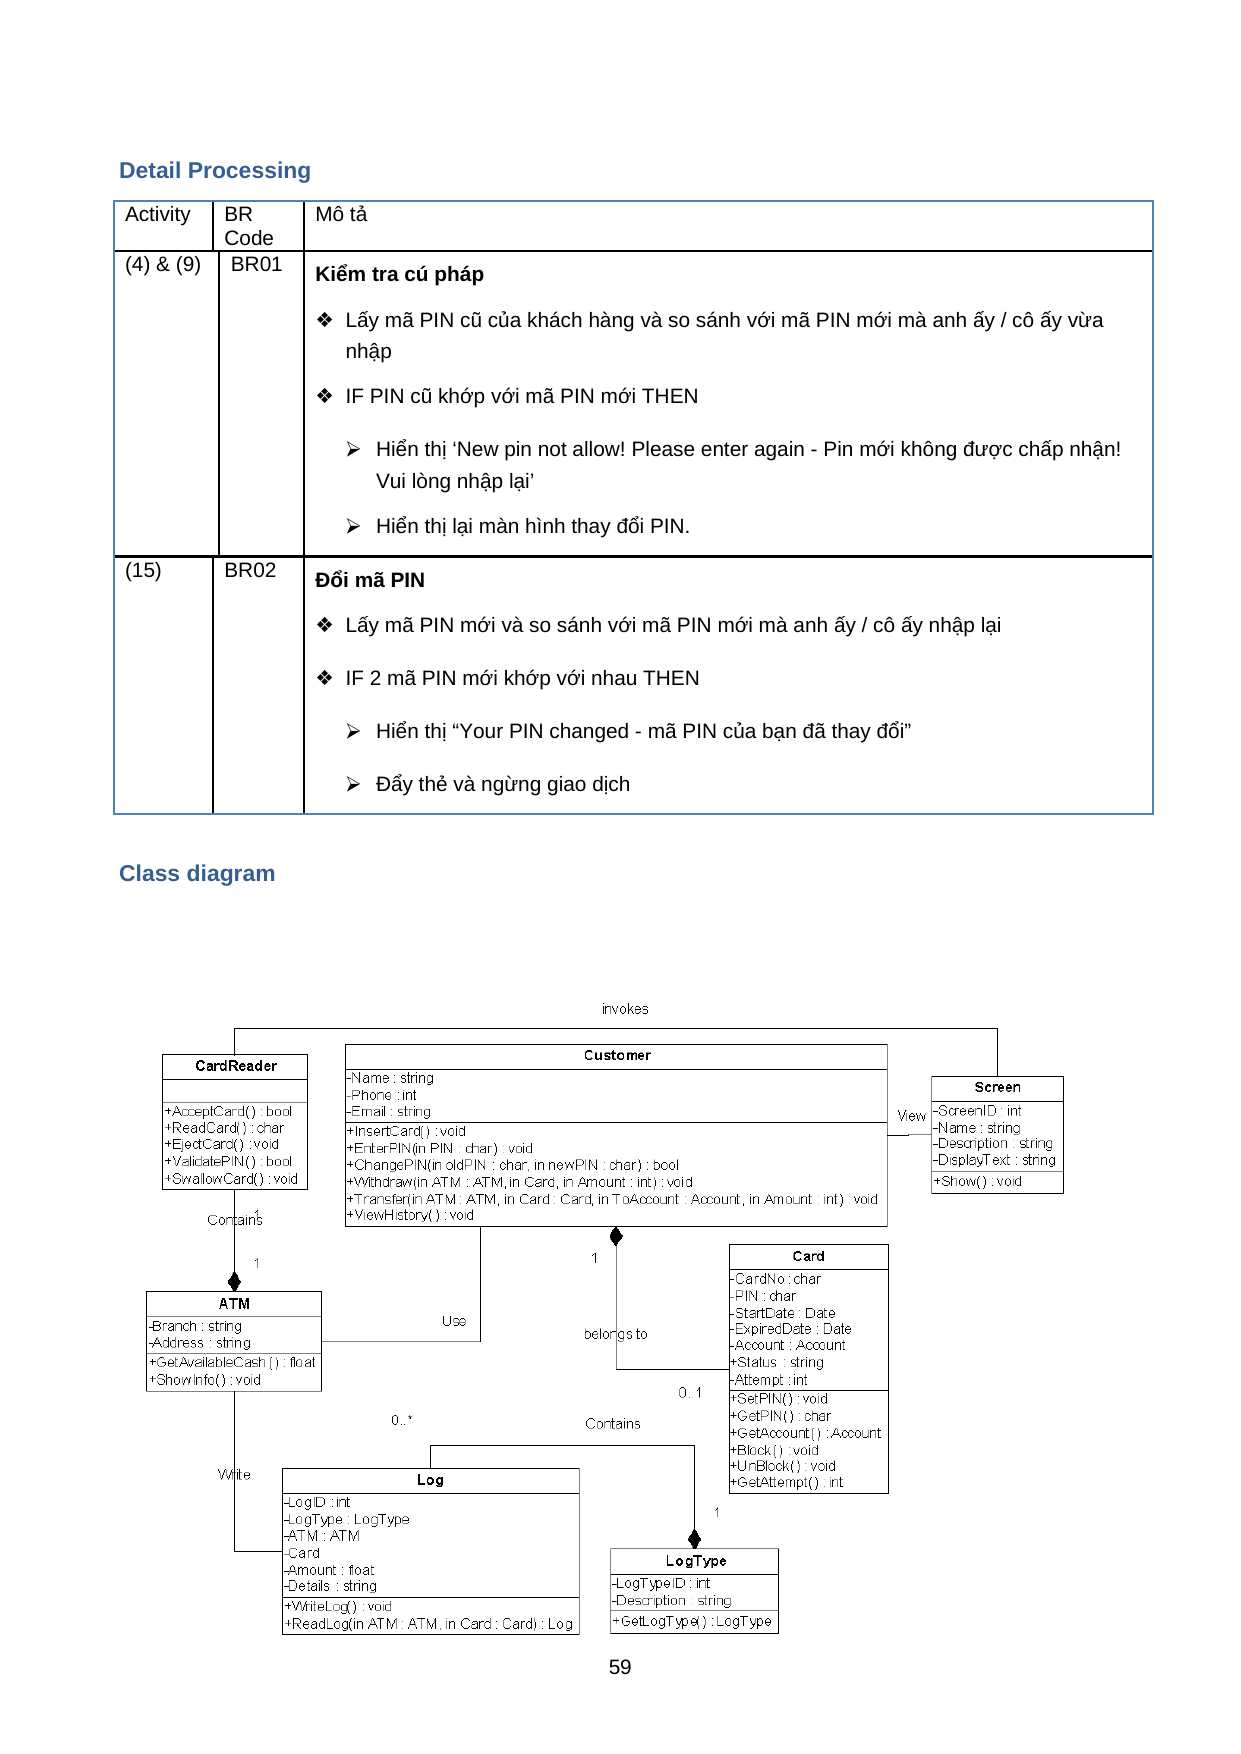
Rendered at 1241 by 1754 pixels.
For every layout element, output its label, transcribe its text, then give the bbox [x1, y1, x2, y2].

subtitle Detail Processing [112, 157, 1128, 184]
table_cell Đổi mã PIN Lấy mã PIN mới và so sánh với mã PIN mới mà anh ấy / cô ấy nhập lại IF 2 mã PIN mới khớp với nhau THEN Hiển thị “Your PIN changed - mã PIN của bạn đã thay đổi” Đẩy thẻ và ngừng giao dịch [305, 558, 1152, 813]
table_cell BR01 [220, 252, 303, 555]
picture [113, 902, 1127, 1636]
table_header Mô tả [305, 202, 1152, 250]
table_cell BR02 [214, 558, 303, 813]
table_cell (15) [115, 558, 212, 813]
table_header BR Code [214, 202, 303, 250]
table_header Activity [115, 202, 212, 250]
subtitle Class diagram [112, 860, 1128, 886]
table_cell (4) & (9) [115, 252, 218, 555]
table_cell Kiểm tra cú pháp Lấy mã PIN cũ của khách hàng và so sánh với mã PIN mới mà anh ấy / cô ấy vừa nhập IF PIN cũ khớp với mã PIN mới THEN Hiển thị ‘New pin not allow! Please enter again - Pin mới không được chấp nhận! Vui lòng nhập lại’ Hiển thị lại màn hình thay đổi PIN. [305, 252, 1152, 555]
